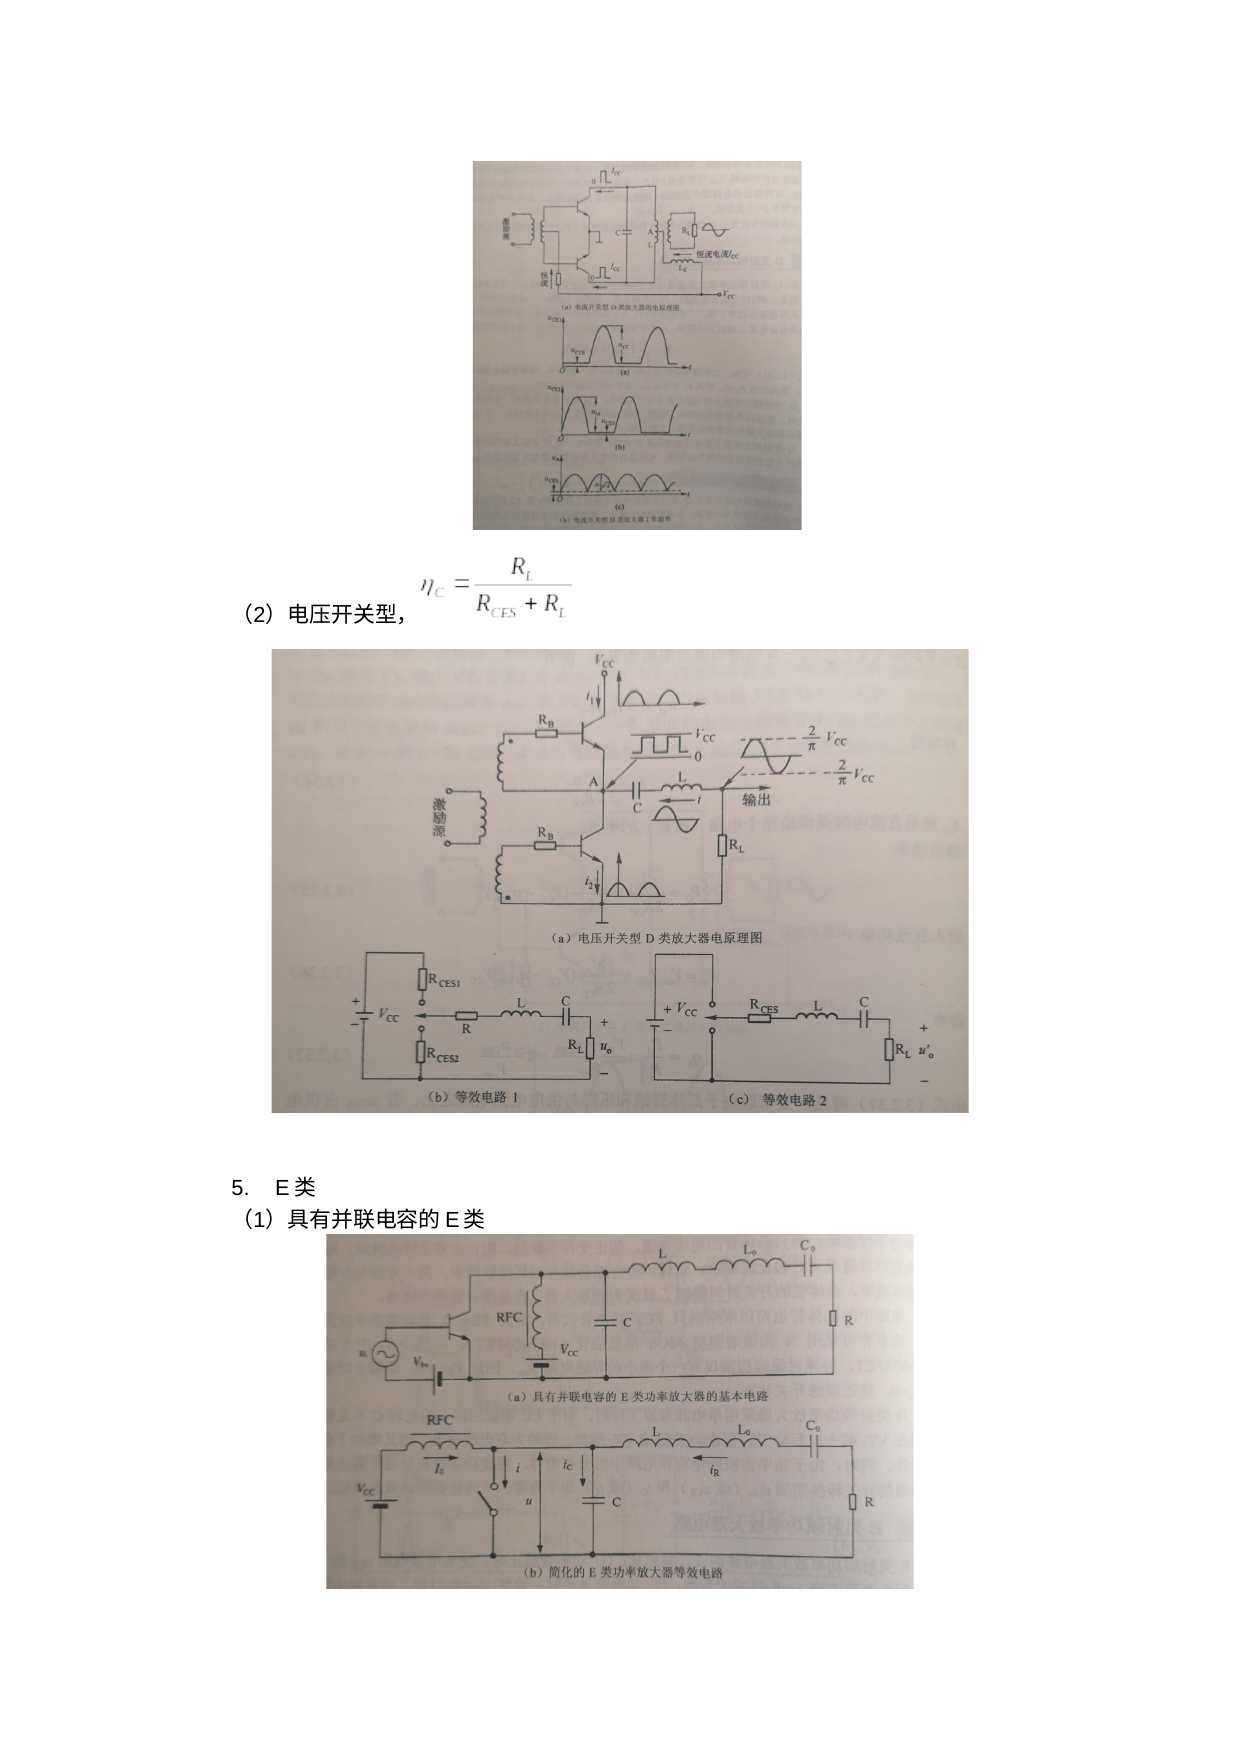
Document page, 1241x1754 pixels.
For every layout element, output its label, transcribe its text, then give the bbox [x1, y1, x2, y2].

list E类 [187, 1169, 1053, 1202]
picture [473, 161, 802, 530]
picture [271, 649, 969, 1113]
list 电压开关型， [231, 552, 1053, 649]
picture [326, 1234, 914, 1589]
list 具有并联电容的E类 [231, 1202, 1053, 1234]
